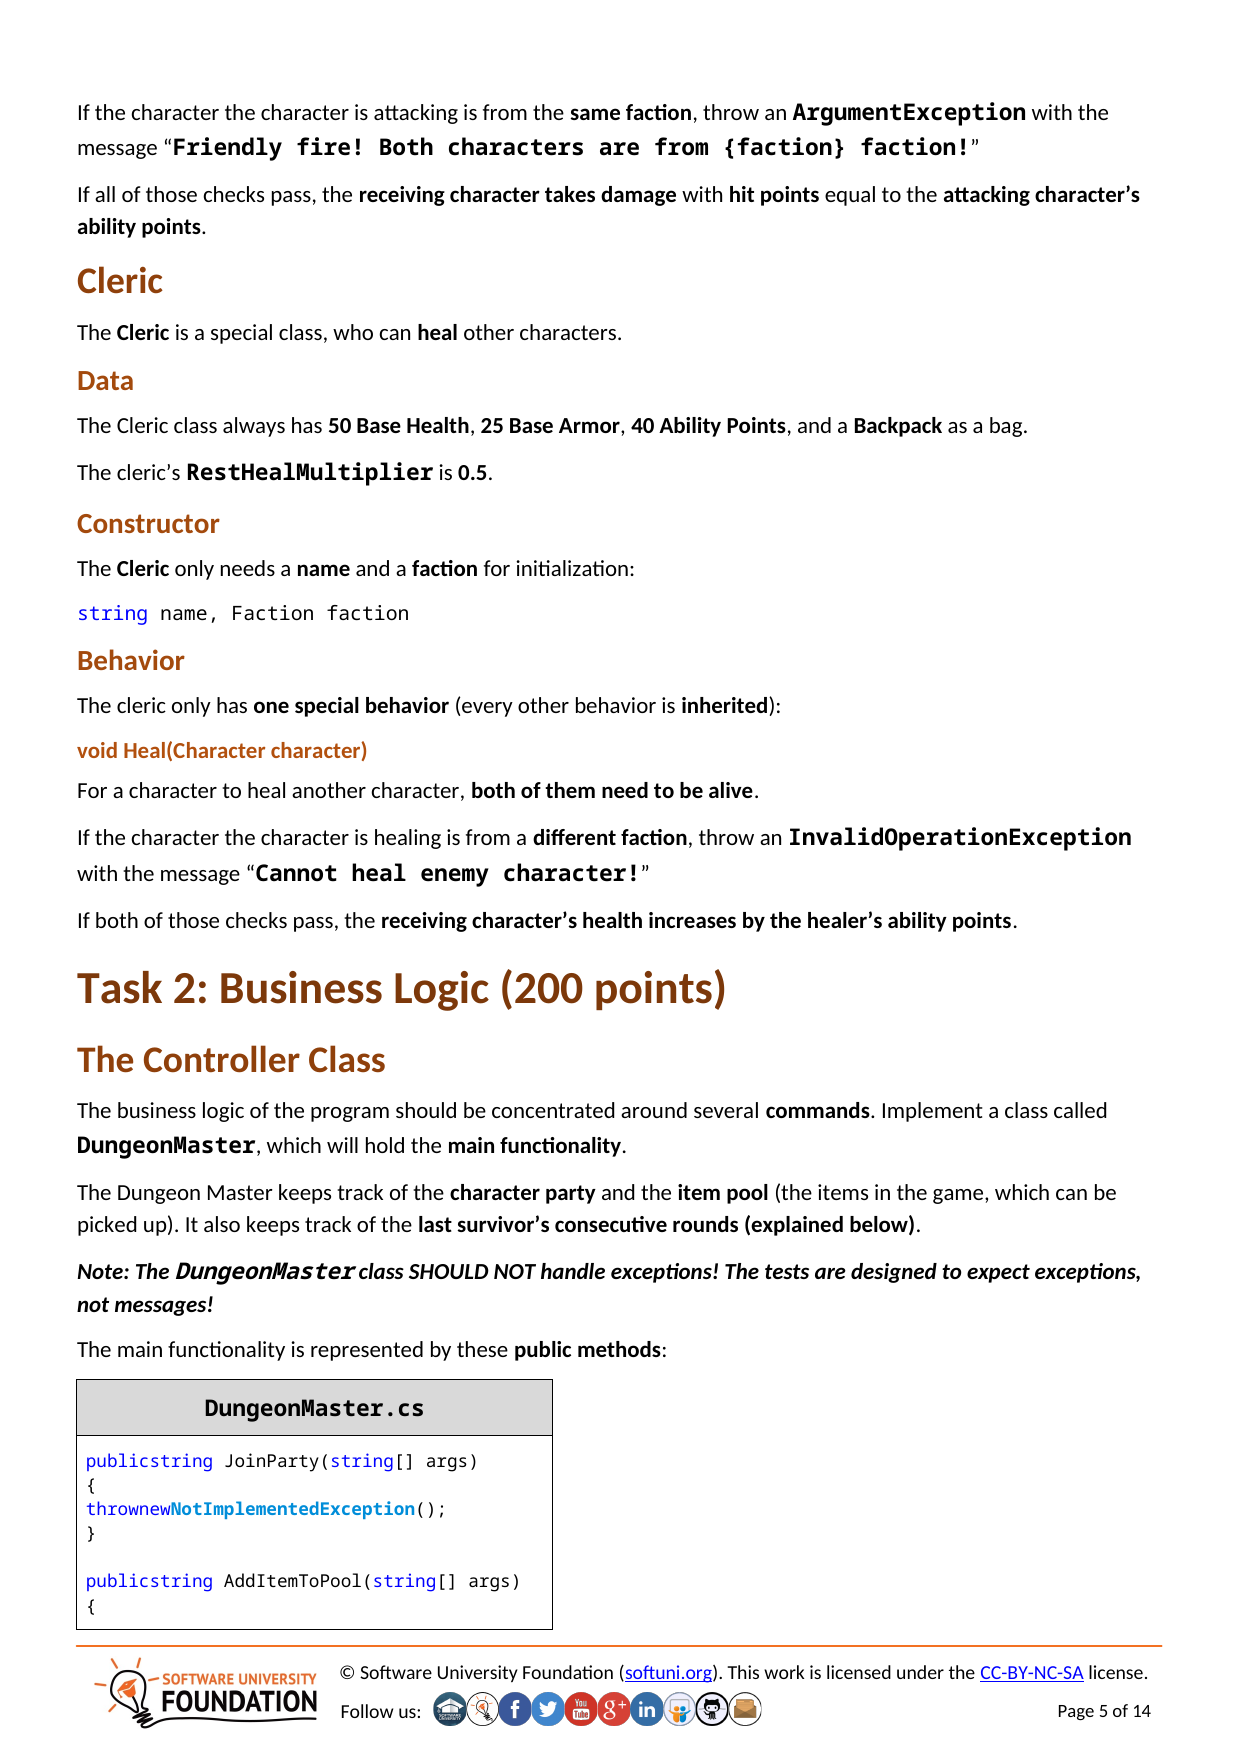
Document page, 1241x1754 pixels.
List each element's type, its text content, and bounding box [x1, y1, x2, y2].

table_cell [77, 1436, 552, 1629]
subtitle Task 2: Business Logic (200 points) [77, 959, 1163, 1015]
text If the character the character is healing is from a different faction, throw an InvalidOperationException with the message “Cannot heal enemy character!” [77, 821, 1163, 888]
text string name, Faction faction [77, 599, 1163, 626]
text For a character to heal another character, both of them need to be alive. [77, 777, 1163, 805]
table_header DungeonMaster.cs [77, 1380, 552, 1435]
text If both of those checks pass, the receiving character’s health increases by the healer’s ability points. [77, 906, 1163, 934]
text Note: The DungeonMaster class SHOULD NOT handle exceptions! The tests are designed to expect exceptions, not messages! [77, 1254, 1163, 1318]
text The Cleric only needs a name and a faction for initialization: [77, 554, 1163, 582]
text The cleric’s RestHealMultiplier is 0.5. [77, 456, 1163, 488]
text The business logic of the program should be concentrated around several commands. Implement a class called DungeonMaster, which will hold the main functionality. [77, 1097, 1163, 1161]
text The main functionality is represented by these public methods: [77, 1335, 1163, 1363]
text If all of those checks pass, the receiving character takes damage with hit points equal to the attacking character’s ability points. [77, 180, 1163, 240]
subtitle Constructor [77, 505, 1163, 540]
subtitle Cleric [77, 257, 1163, 302]
text If the character the character is attacking is from the same faction, throw an ArgumentException with the message “Friendly fire! Both characters are from {faction} faction!” [77, 95, 1163, 163]
text The Dungeon Master keeps track of the character party and the item pool (the items in the game, which can be picked up). It also keeps track of the last survivor’s consecutive rounds (explained below). [77, 1178, 1163, 1238]
text The Cleric is a special class, who can heal other characters. [77, 318, 1163, 346]
picture [433, 1692, 762, 1726]
text The cleric only has one special behavior (every other behavior is inherited): [77, 691, 1163, 719]
subtitle Data [77, 362, 1163, 398]
subtitle Behavior [77, 642, 1163, 678]
picture [93, 1656, 317, 1729]
subtitle void Heal(Character character) [77, 736, 1163, 764]
text The Cleric class always has 50 Base Health, 25 Base Armor, 40 Ability Points, and a Backpack as a bag. [77, 412, 1163, 440]
subtitle The Controller Class [77, 1036, 1163, 1081]
